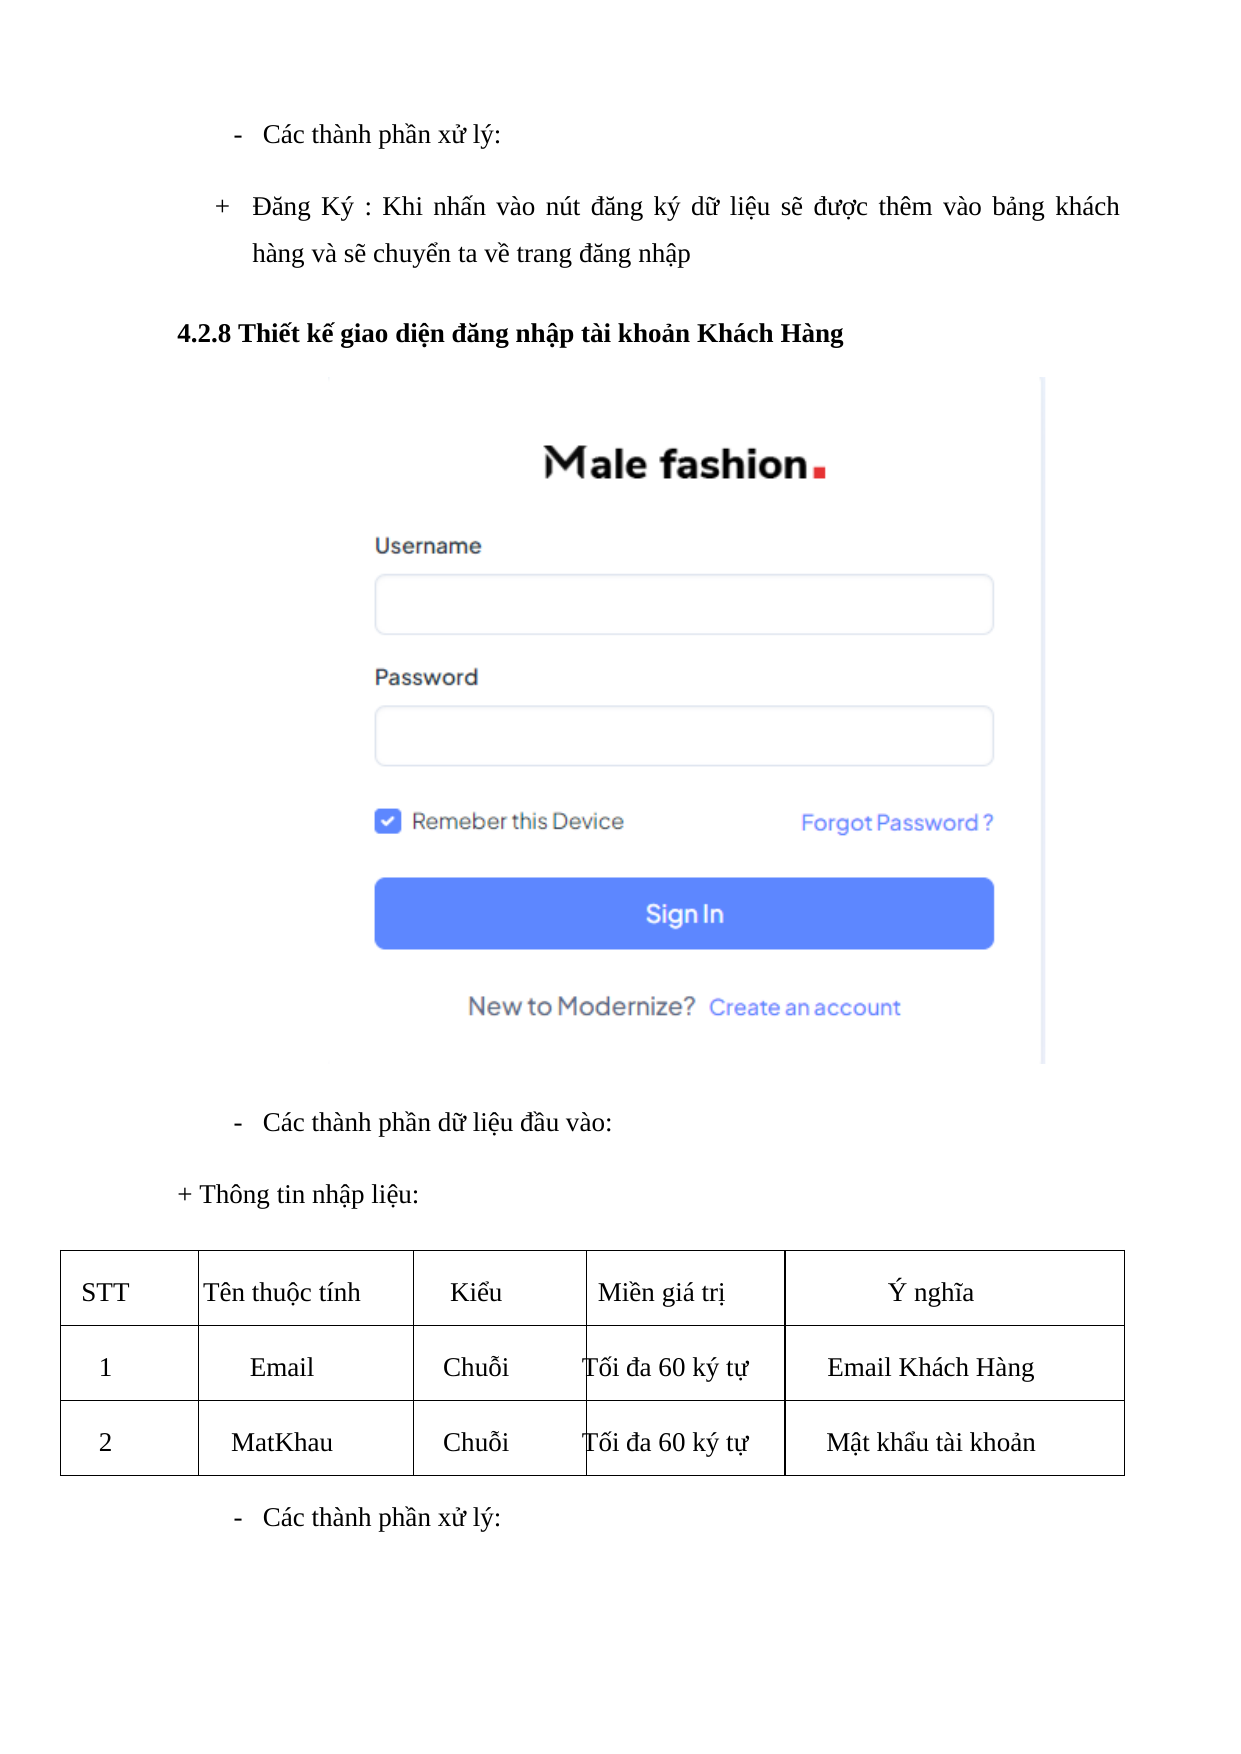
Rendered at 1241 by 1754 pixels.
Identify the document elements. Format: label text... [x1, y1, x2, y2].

table_cell Chuỗi [414, 1401, 586, 1475]
text - Các thành phần xử lý: [177, 1501, 1122, 1532]
table_cell Tối đa 60 ký tự [587, 1401, 784, 1475]
table_cell Tối đa 60 ký tự [587, 1326, 784, 1400]
picture [328, 377, 1046, 1064]
table_header STT [61, 1251, 198, 1325]
table_header Ý nghĩa [786, 1251, 1124, 1325]
text - Các thành phần dữ liệu đầu vào: [177, 1106, 1122, 1138]
subtitle 4.2.8 Thiết kế giao diện đăng nhập tài khoản Khách Hàng [177, 317, 1122, 348]
table_cell Chuỗi [414, 1326, 586, 1400]
table_cell 1 [61, 1326, 198, 1400]
table_cell Email [199, 1326, 413, 1400]
table_cell Mật khẩu tài khoản [786, 1401, 1124, 1475]
table_cell MatKhau [199, 1401, 413, 1475]
text - Các thành phần xử lý: [177, 118, 1122, 150]
list Đăng Ký : Khi nhấn vào nút đăng ký dữ liệu sẽ được thêm vào bảng khách hàng và sẽ chuyển ta về trang đăng nhập [214, 190, 1122, 268]
table_cell 2 [61, 1401, 198, 1475]
table_header Kiểu [414, 1251, 586, 1325]
table_header Tên thuộc tính [199, 1251, 413, 1325]
table_header Miền giá trị [587, 1251, 784, 1325]
table_cell Email Khách Hàng [786, 1326, 1124, 1400]
text + Thông tin nhập liệu: [177, 1178, 1122, 1209]
